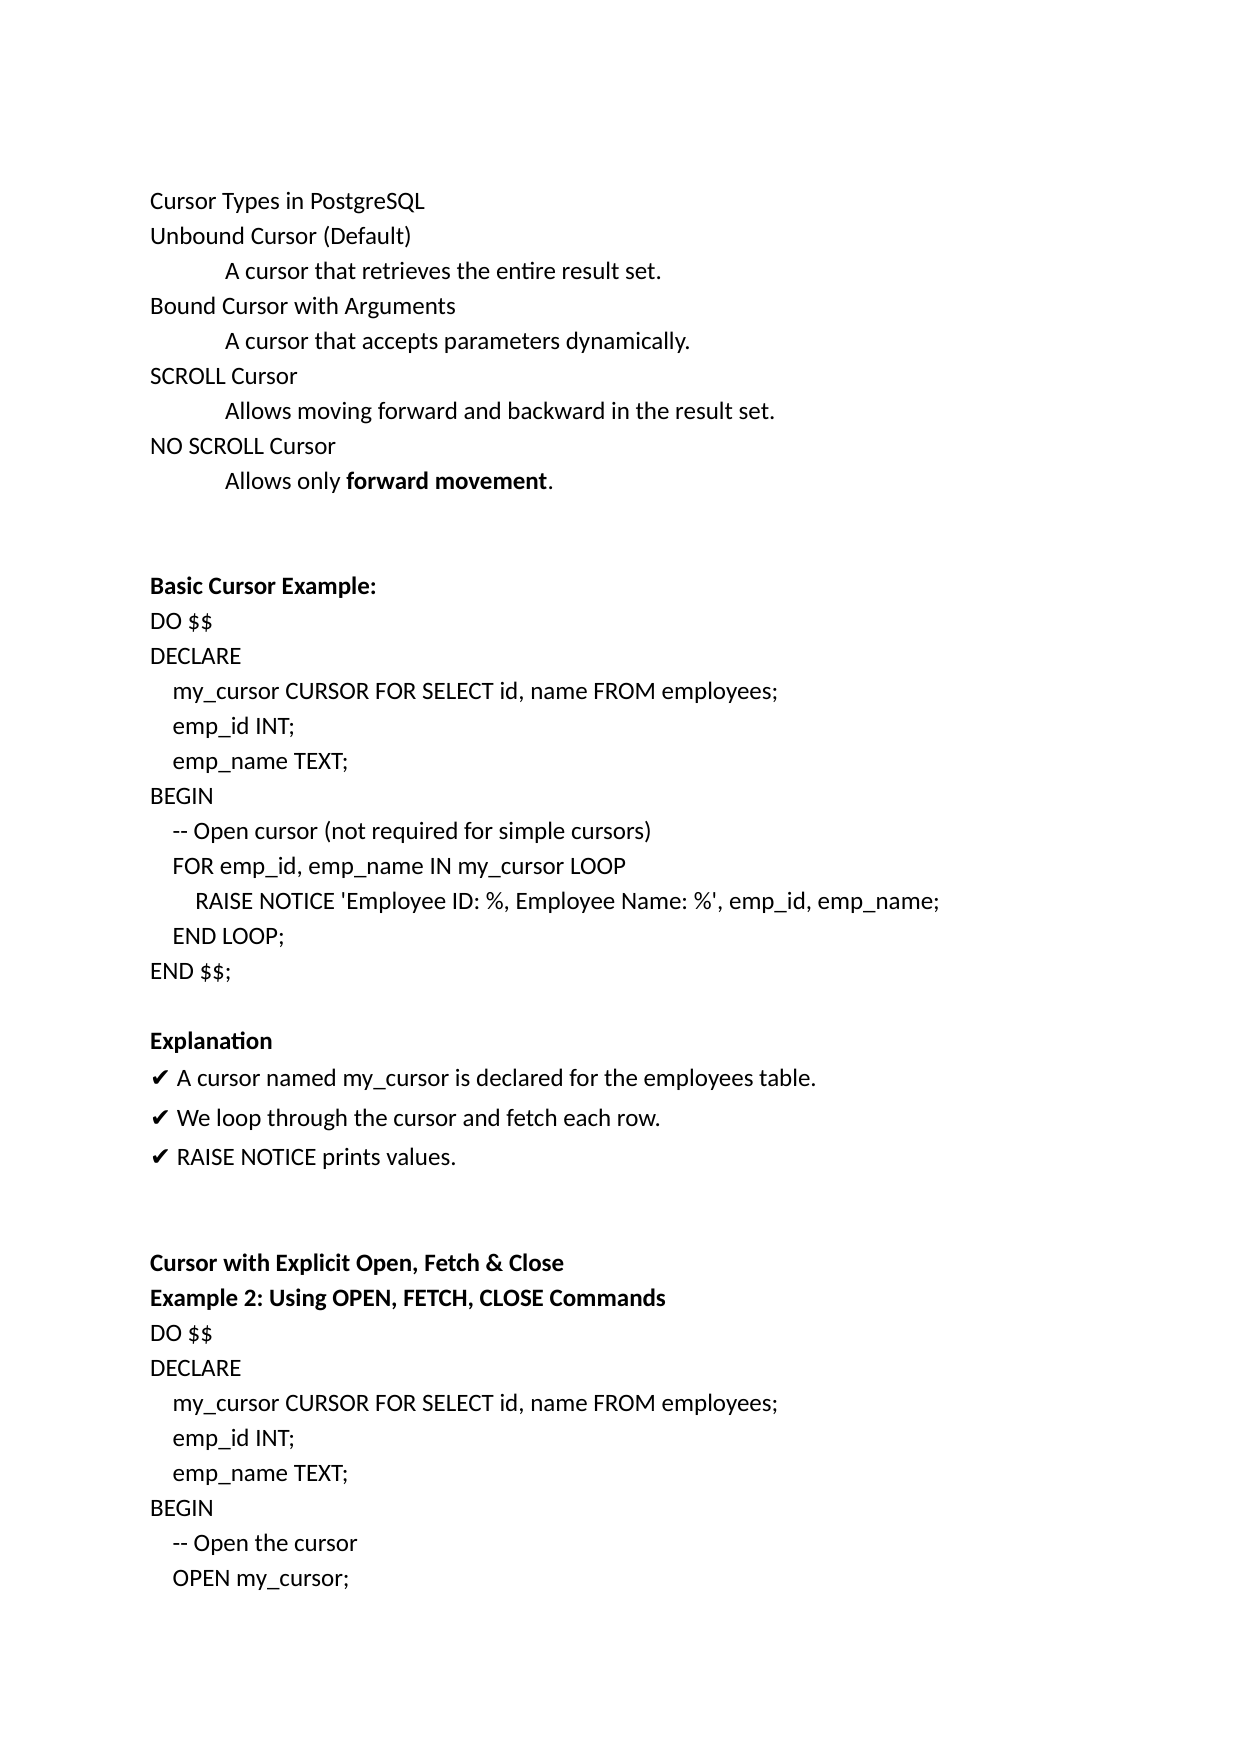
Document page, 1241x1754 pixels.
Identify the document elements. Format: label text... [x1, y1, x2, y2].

text emp_name TEXT; [150, 745, 1090, 776]
text emp_id INT; [150, 1422, 1090, 1453]
text Cursor with Explicit Open, Fetch & Close Example 2: Using OPEN, FETCH, CLOSE Commands DO $$ [150, 1177, 1090, 1348]
text DECLARE [150, 1352, 1090, 1383]
text DECLARE [150, 640, 1090, 671]
text BEGIN [150, 1492, 1090, 1523]
text END $$; Explanation [150, 955, 1090, 1056]
text -- Open cursor (not required for simple cursors) [150, 815, 1090, 846]
text BEGIN [150, 780, 1090, 811]
text RAISE NOTICE 'Employee ID: %, Employee Name: %', emp_id, emp_name; [150, 885, 1090, 916]
text A cursor that retrieves the entire result set. Bound Cursor with Arguments A cursor that accepts parameters dynamically. SCROLL Cursor Allows moving forward and backward in the result set. NO SCROLL Cursor Allows only forward movement. Basic Cursor Example: DO $$ [150, 255, 1090, 636]
text my_cursor CURSOR FOR SELECT id, name FROM employees; [150, 675, 1090, 706]
text -- Open the cursor [150, 1527, 1090, 1558]
text END LOOP; [150, 920, 1090, 951]
text emp_id INT; [150, 710, 1090, 741]
text my_cursor CURSOR FOR SELECT id, name FROM employees; [150, 1387, 1090, 1418]
text ✔ A cursor named my_cursor is declared for the employees table. ✔ We loop through the cursor and fetch each row. ✔ RAISE NOTICE prints values. [150, 1060, 1090, 1172]
text OPEN my_cursor; [150, 1562, 1090, 1593]
text Cursor Types in PostgreSQL Unbound Cursor (Default) [150, 150, 1090, 251]
text FOR emp_id, emp_name IN my_cursor LOOP [150, 850, 1090, 881]
text emp_name TEXT; [150, 1457, 1090, 1488]
